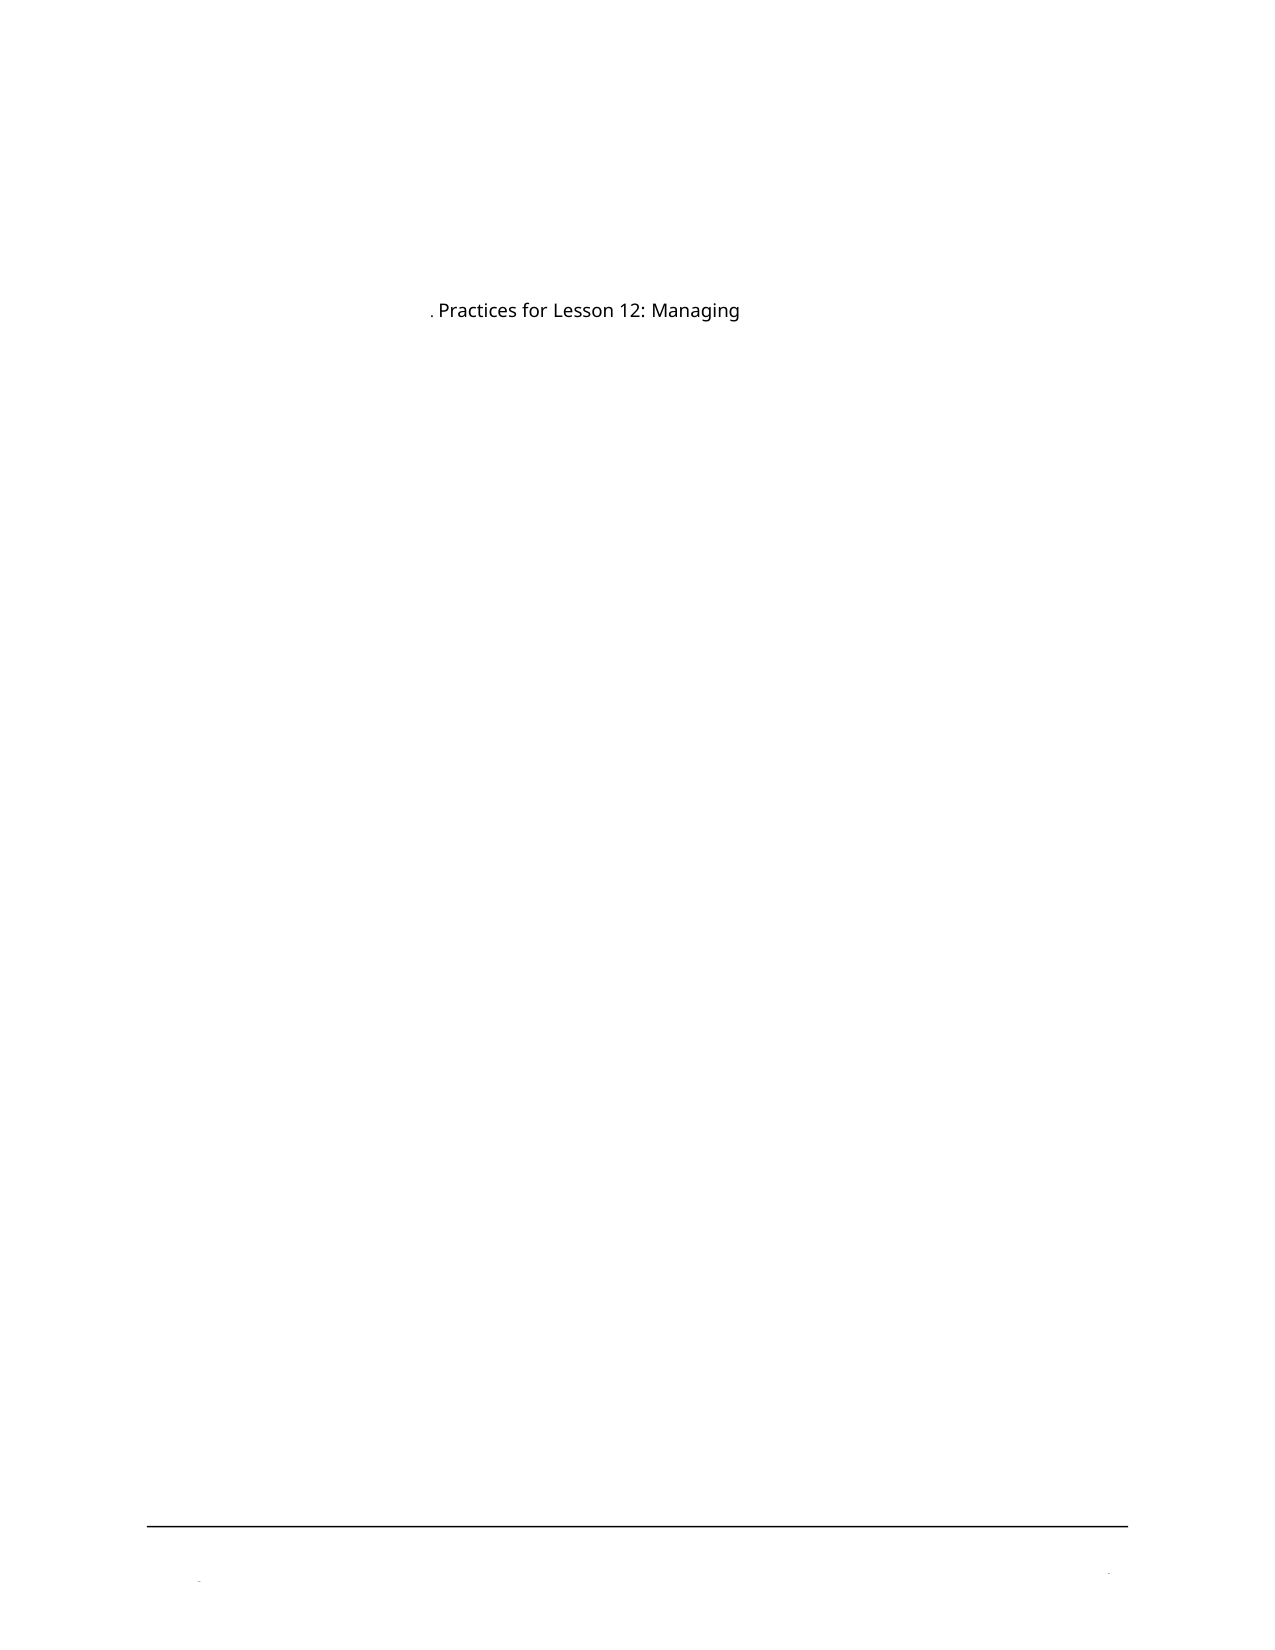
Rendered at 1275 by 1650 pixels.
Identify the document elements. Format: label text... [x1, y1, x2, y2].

text . Practices for Lesson 12: Managing [430, 297, 1223, 323]
